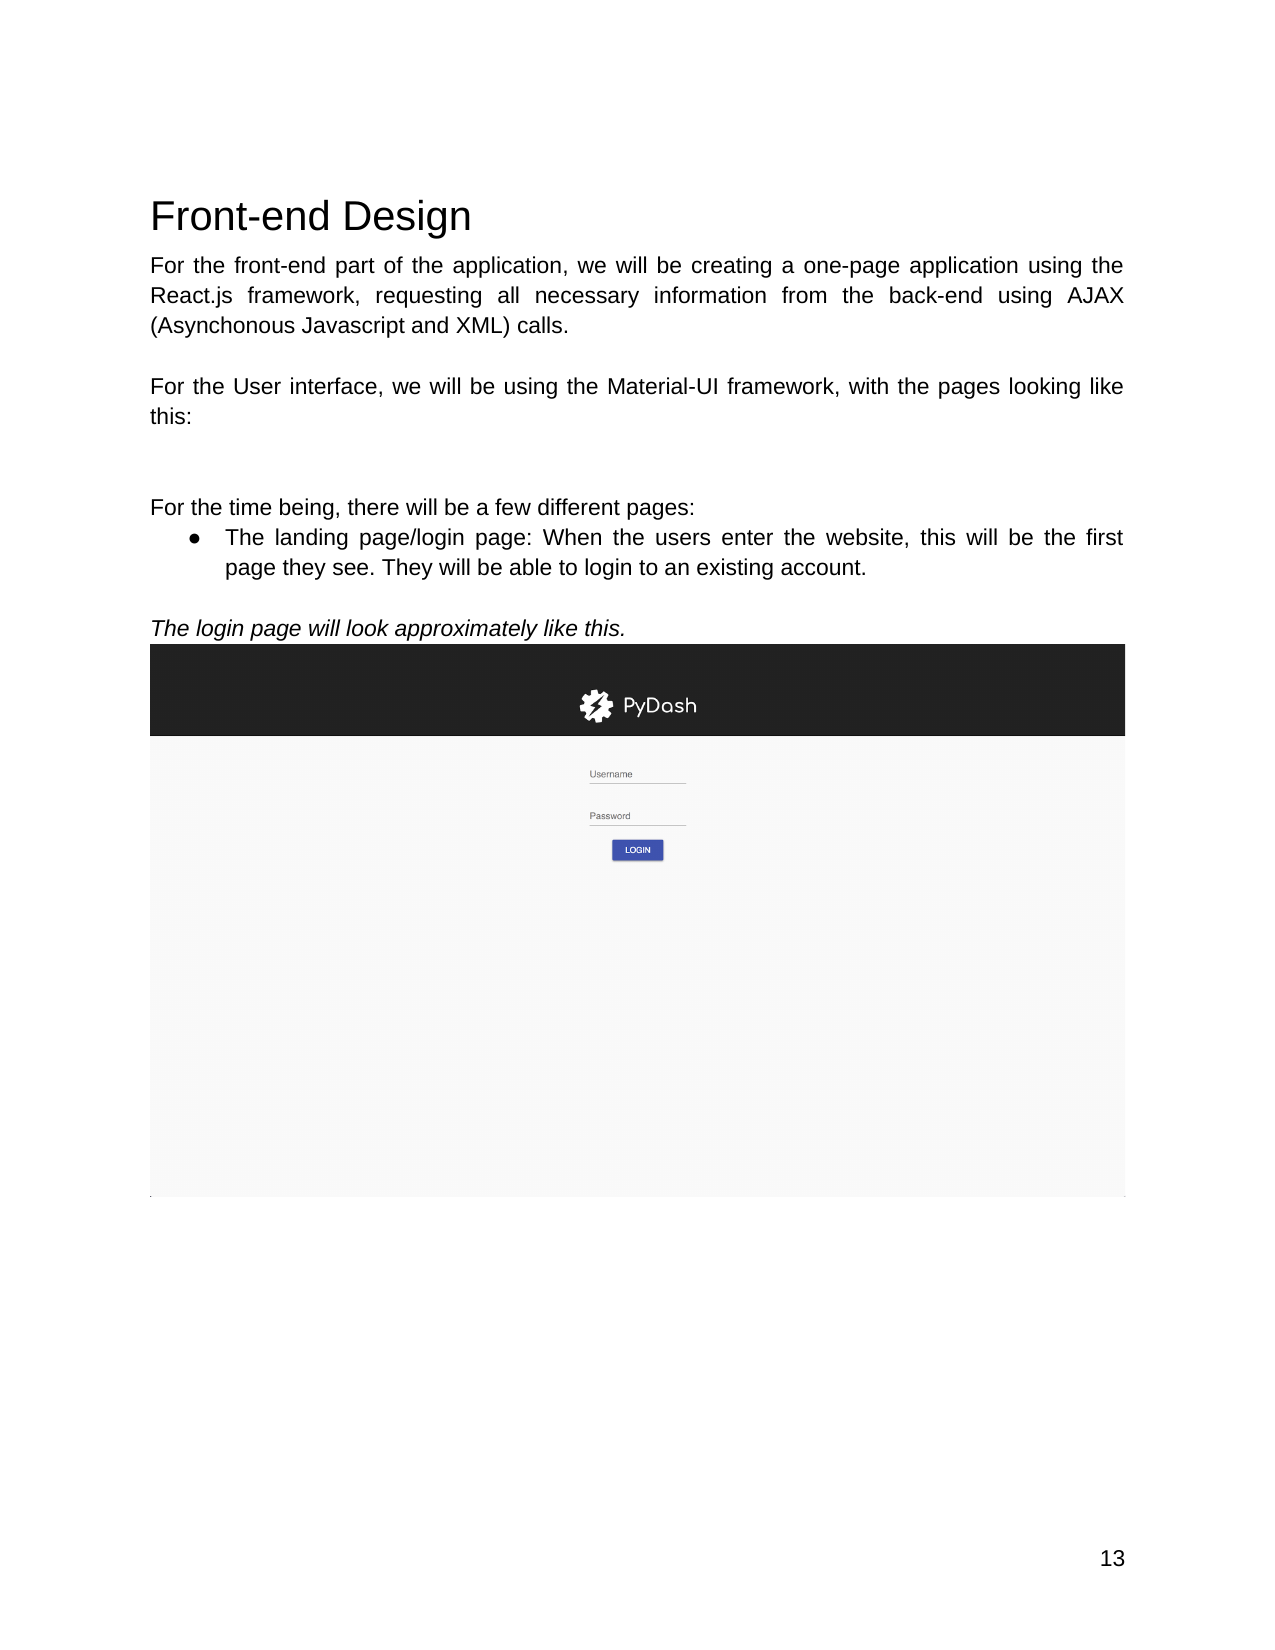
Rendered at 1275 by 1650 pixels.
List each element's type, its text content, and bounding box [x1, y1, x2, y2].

list The landing page/login page: When the users enter the website, this will be the first page they see. They will be able to login to an existing account. [187, 524, 1125, 581]
text For the front-end part of the application, we will be creating a one-page application using the React.js framework, requesting all necessary information from the back-end using AJAX (Asynchonous Javascript and XML) calls. [150, 252, 1125, 339]
subtitle Front-end Design [150, 192, 1125, 239]
text For the User interface, we will be using the Material-UI framework, with the pages looking like this: [150, 373, 1125, 429]
text The login page will look approximately like this. [150, 614, 1125, 641]
text For the time being, there will be a few different pages: [150, 494, 1125, 520]
picture [150, 644, 1125, 1197]
